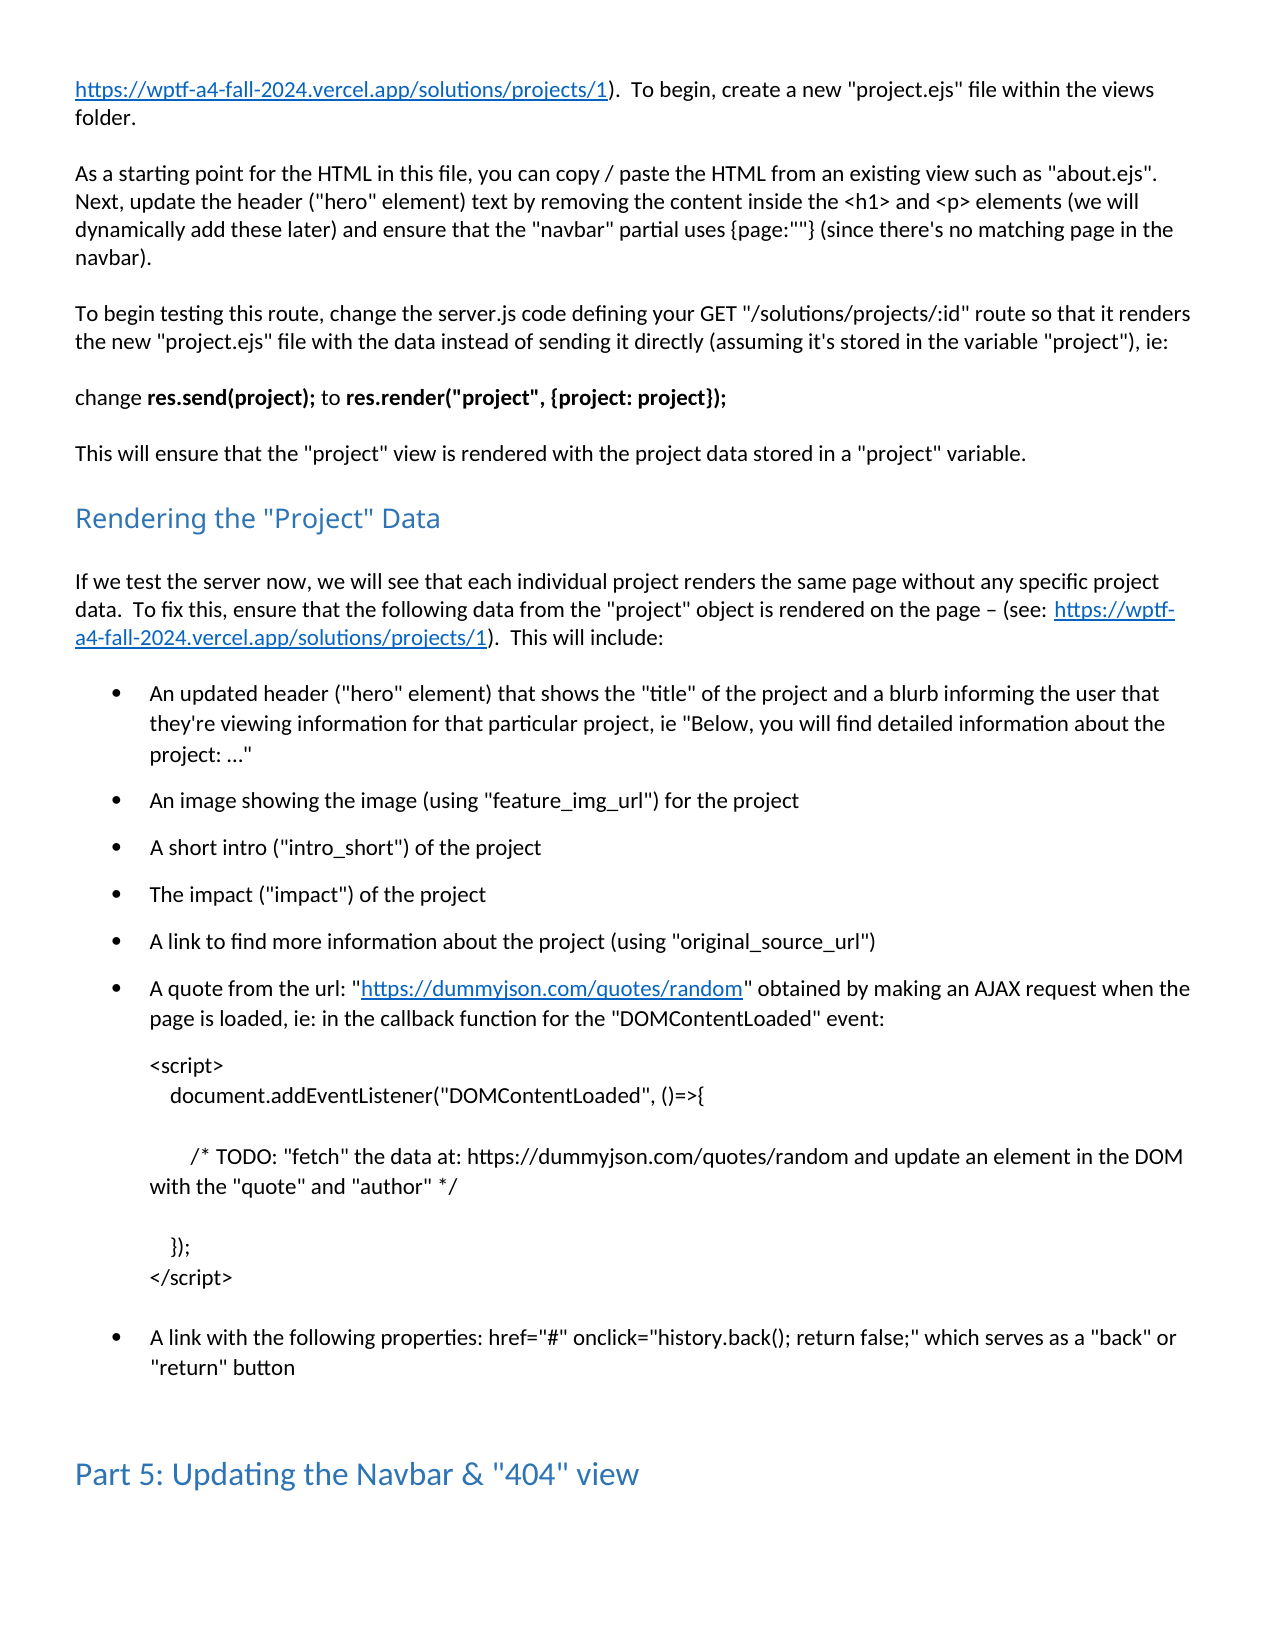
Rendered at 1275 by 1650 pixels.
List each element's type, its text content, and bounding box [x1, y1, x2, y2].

list <script> [149, 1051, 1200, 1079]
text If we test the server now, we will see that each individual project renders the same page without any specific project data. To fix this, ensure that the following data from the "project" object is rendered on the page – (see: https://wptf-a4-fall-2024.vercel.app/solutions/projects/1). This will include: [75, 567, 1200, 651]
text change res.send(project); to res.render("project", {project: project}); [75, 383, 1200, 411]
list A link to find more information about the project (using "original_source_url") [112, 927, 1200, 955]
list document.addEventListener("DOMContentLoaded", ()=>{ [149, 1081, 1200, 1109]
subtitle Part 5: Updating the Navbar & "404" view [75, 1453, 1200, 1494]
list An updated header ("hero" element) that shows the "title" of the project and a blurb informing the user that they're viewing information for that particular project, ie "Below, you will find detailed information about the project: …" [112, 679, 1200, 768]
text As a starting point for the HTML in this file, you can copy / paste the HTML from an existing view such as "about.ejs". Next, update the header ("hero" element) text by removing the content inside the <h1> and <p> elements (we will dynamically add these later) and ensure that the "navbar" partial uses {page:""} (since there's no matching page in the navbar). [75, 159, 1200, 271]
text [75, 75, 1200, 131]
list </script> [149, 1263, 1200, 1291]
list /* TODO: "fetch" the data at: https://dummyjson.com/quotes/random and update an element in the DOM with the "quote" and "author" */ [149, 1142, 1200, 1200]
list A quote from the url: "https://dummyjson.com/quotes/random" obtained by making an AJAX request when the page is loaded, ie: in the callback function for the "DOMContentLoaded" event: [112, 974, 1200, 1032]
list A link with the following properties: href="#" onclick="history.back(); return false;" which serves as a "back" or "return" button [112, 1323, 1200, 1381]
list A short intro ("intro_short") of the project [112, 833, 1200, 862]
subtitle Rendering the "Project" Data [75, 499, 1200, 536]
text To begin testing this route, change the server.js code defining your GET "/solutions/projects/:id" route so that it renders the new "project.ejs" file with the data instead of sending it directly (assuming it's stored in the variable "project"), ie: [75, 299, 1200, 355]
text This will ensure that the "project" view is rendered with the project data stored in a "project" variable. [75, 439, 1200, 467]
list An image showing the image (using "feature_img_url") for the project [112, 787, 1200, 815]
list }); [149, 1232, 1200, 1261]
list The impact ("impact") of the project [112, 880, 1200, 908]
